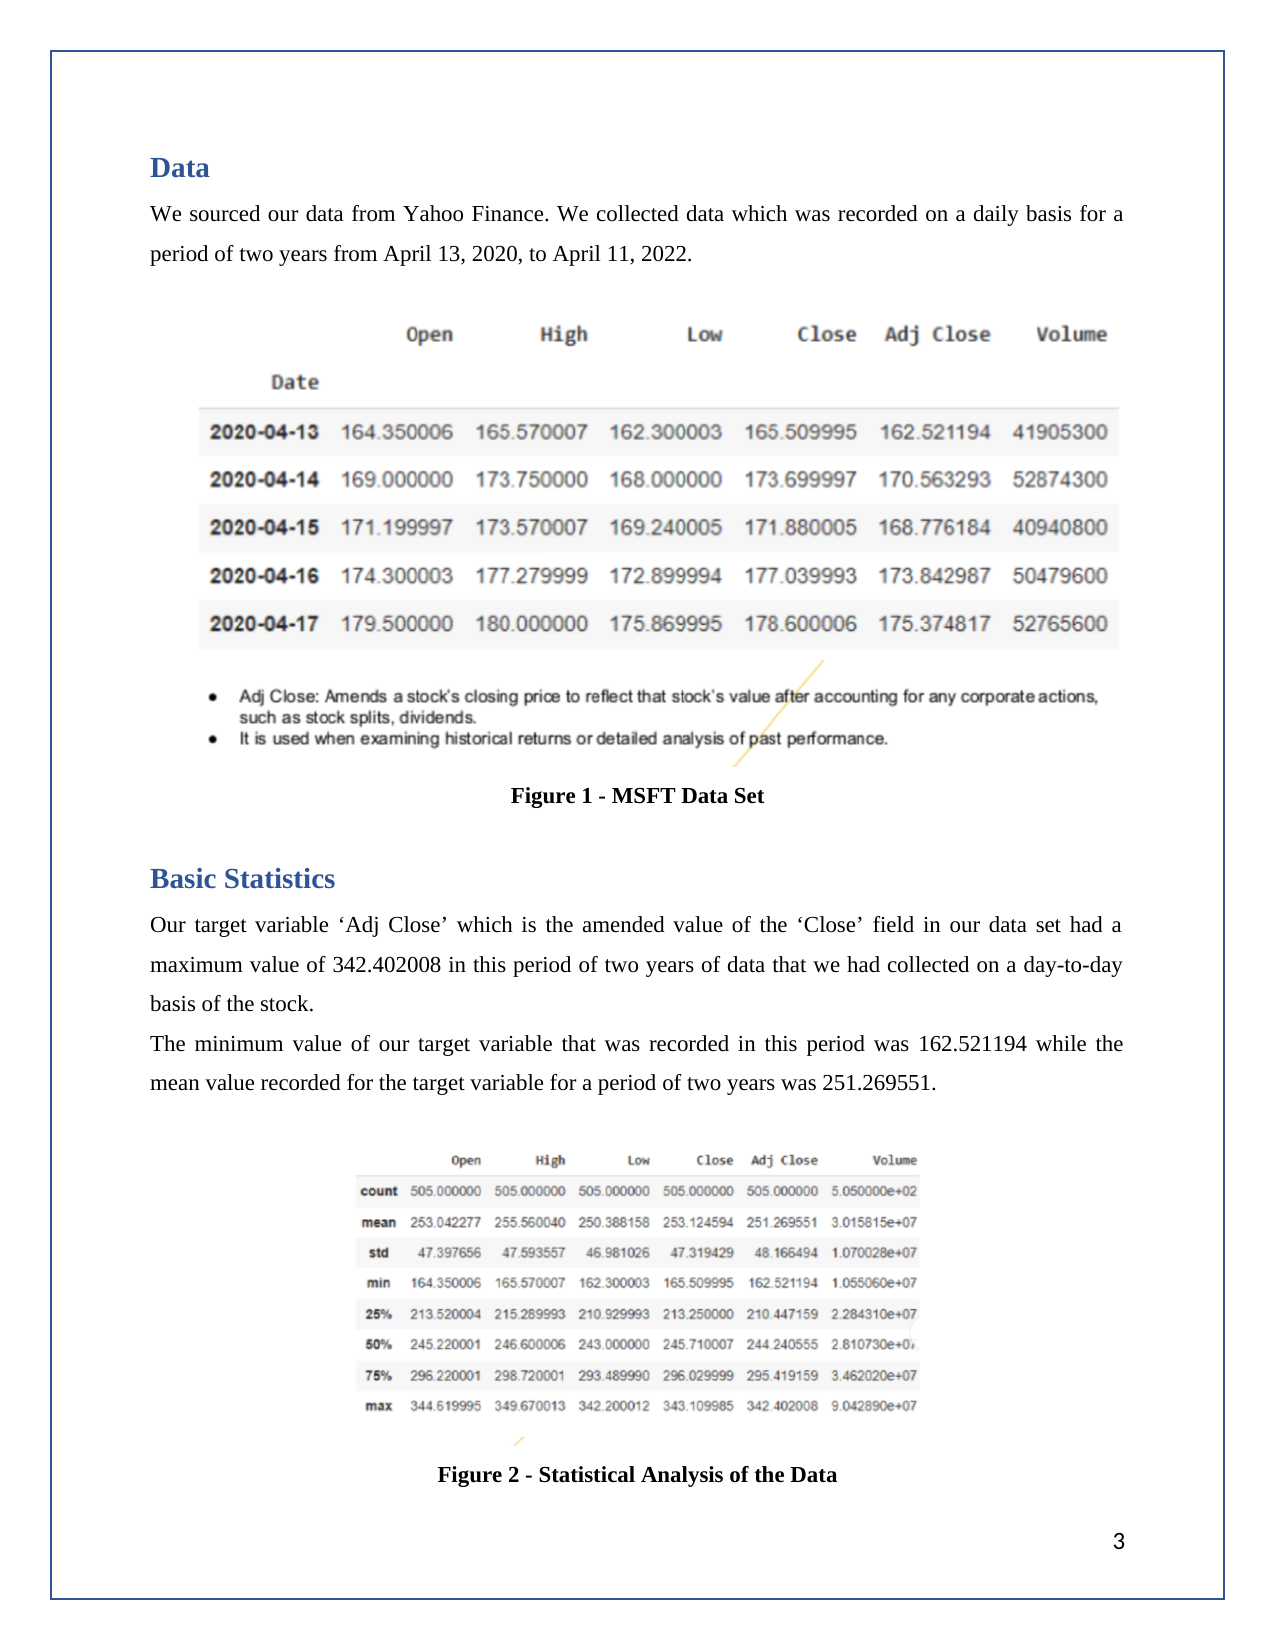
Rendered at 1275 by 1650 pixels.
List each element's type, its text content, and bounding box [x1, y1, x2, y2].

text The minimum value of our target variable that was recorded in this period was 162.521194 while the mean value recorded for the target variable for a period of two years was 251.269551. [150, 1029, 1125, 1095]
picture [150, 318, 1125, 767]
text Figure 1 - MSFT Data Set [150, 782, 1125, 808]
subtitle Data [150, 150, 1125, 183]
picture [355, 1148, 920, 1446]
subtitle Basic Statistics [150, 861, 1125, 894]
text Figure 2 - Statistical Analysis of the Data [150, 1461, 1125, 1487]
text Our target variable ‘Adj Close’ which is the amended value of the ‘Close’ field in our data set had a maximum value of 342.402008 in this period of two years of data that we had collected on a day-to-day basis of the stock. [150, 911, 1125, 1016]
text We sourced our data from Yahoo Finance. We collected data which was recorded on a daily basis for a period of two years from April 13, 2020, to April 11, 2022. [150, 200, 1125, 266]
